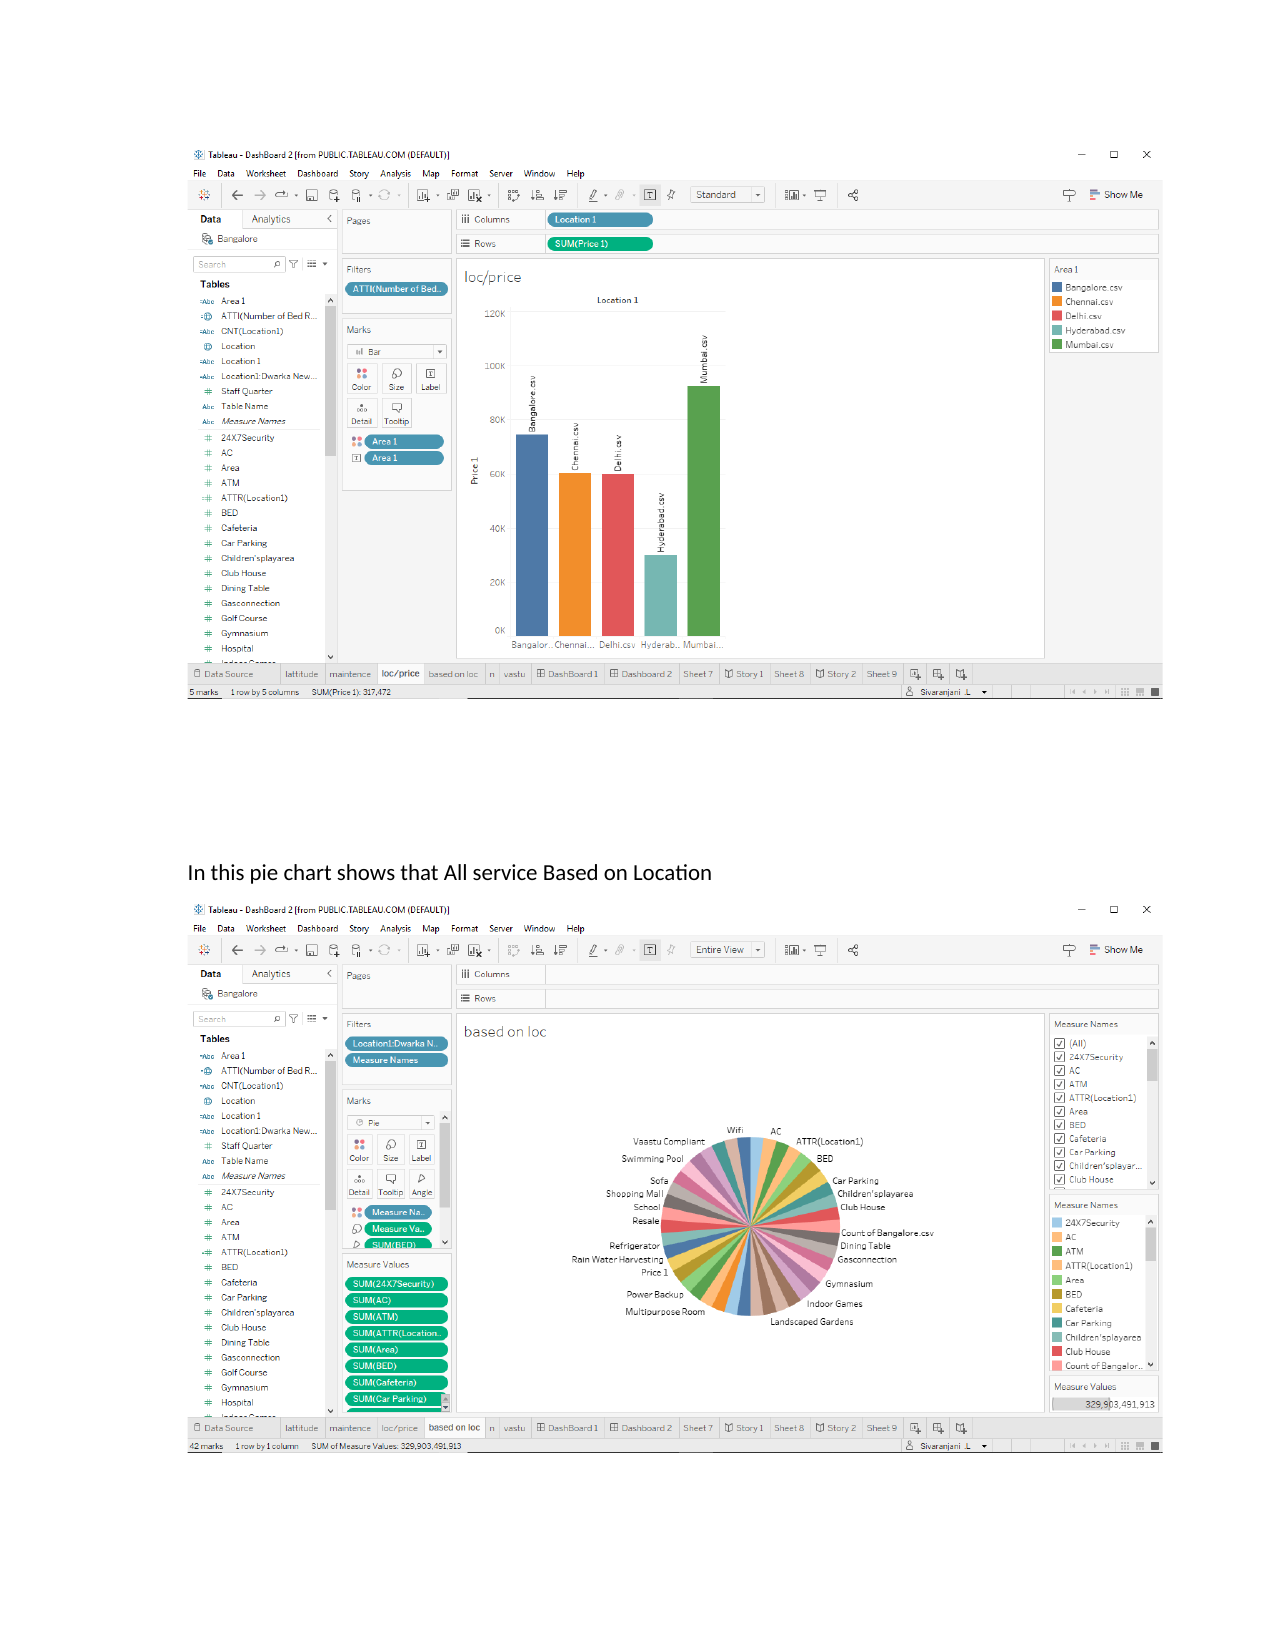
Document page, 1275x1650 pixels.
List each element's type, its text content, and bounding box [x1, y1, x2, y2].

picture [187, 904, 1163, 1453]
text In this pie chart shows that All service Based on Location [187, 858, 1125, 886]
picture [187, 150, 1163, 699]
